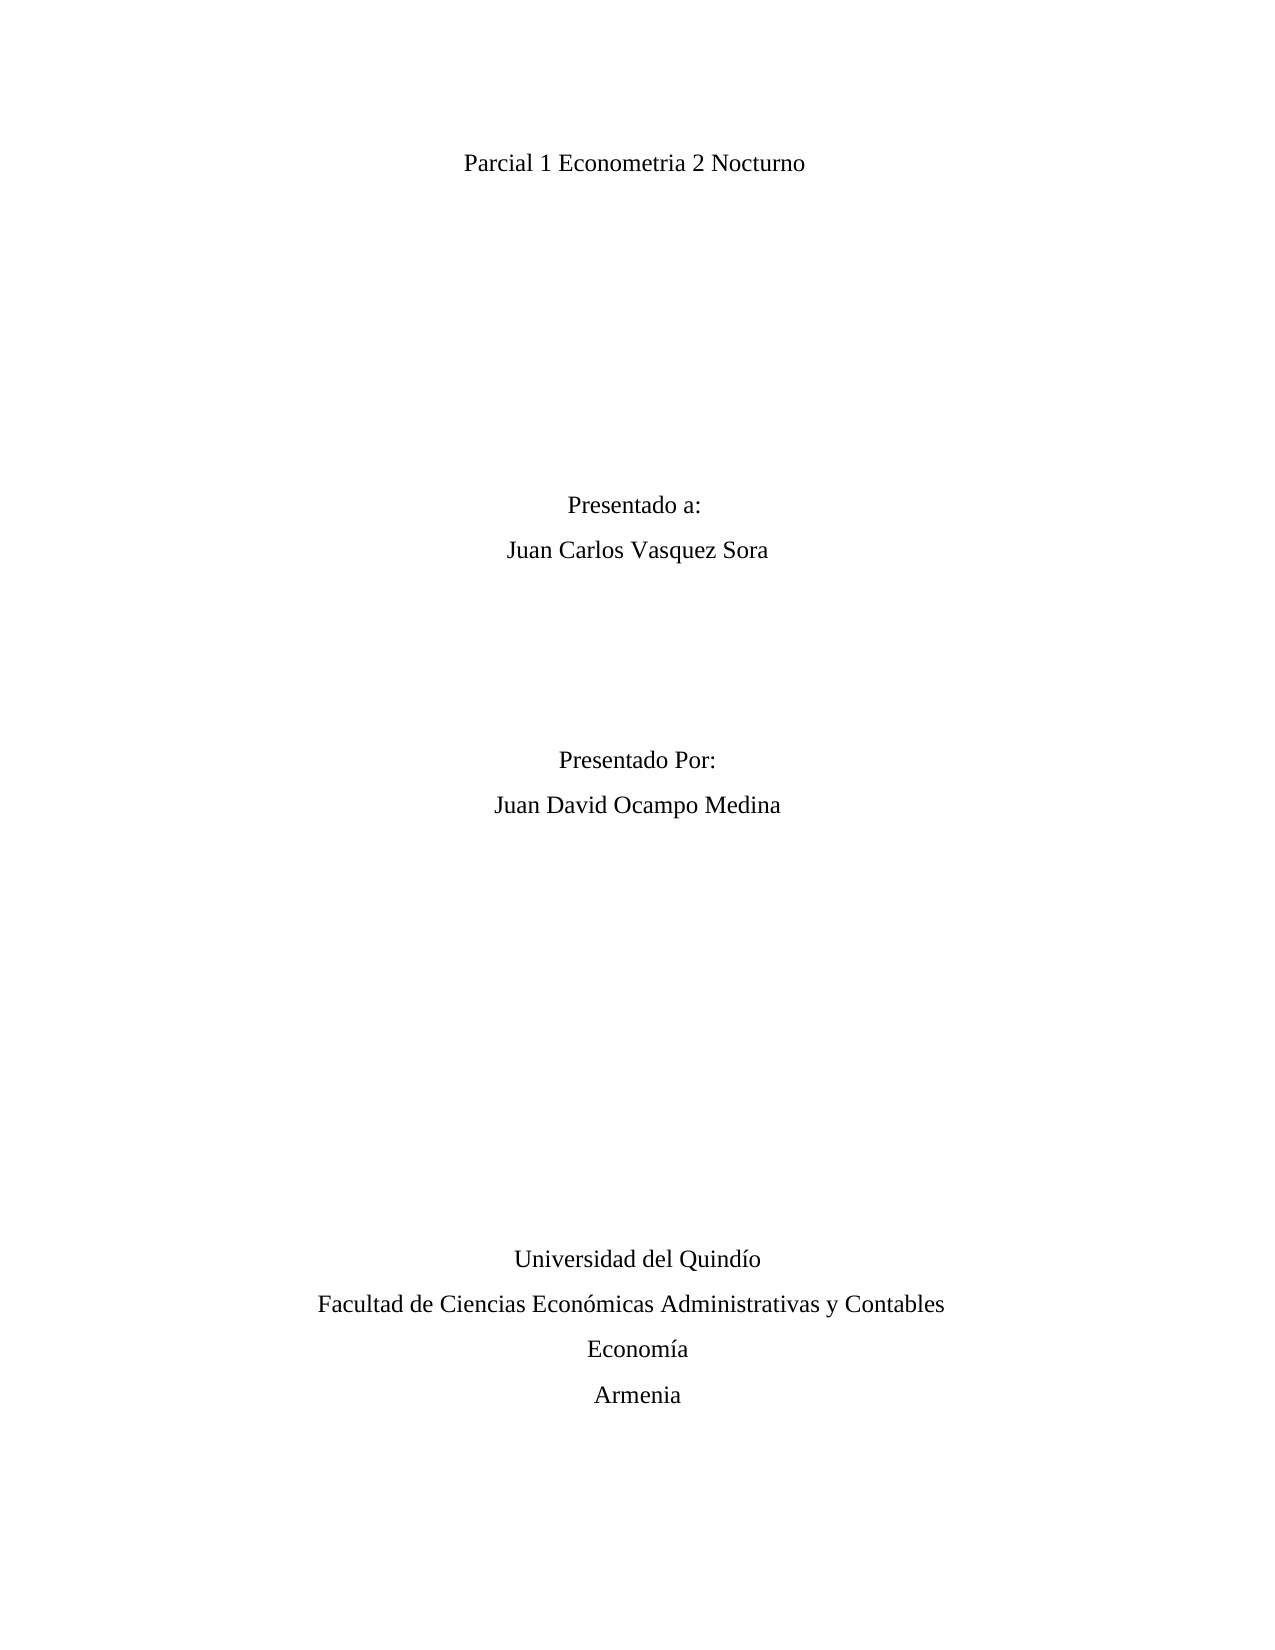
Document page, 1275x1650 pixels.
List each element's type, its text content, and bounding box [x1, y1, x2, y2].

text Economía [177, 1334, 1098, 1363]
text Parcial 1 Econometria 2 Nocturno [177, 148, 1098, 176]
text Juan David Ocampo Medina [177, 790, 1098, 819]
text Juan Carlos Vasquez Sora [177, 535, 1098, 592]
text Facultad de Ciencias Económicas Administrativas y Contables [177, 1289, 1098, 1318]
text Presentado Por: [177, 745, 1098, 774]
text Presentado a: [177, 490, 1098, 518]
text Armenia [177, 1380, 1098, 1409]
text Universidad del Quindío [177, 1244, 1098, 1272]
